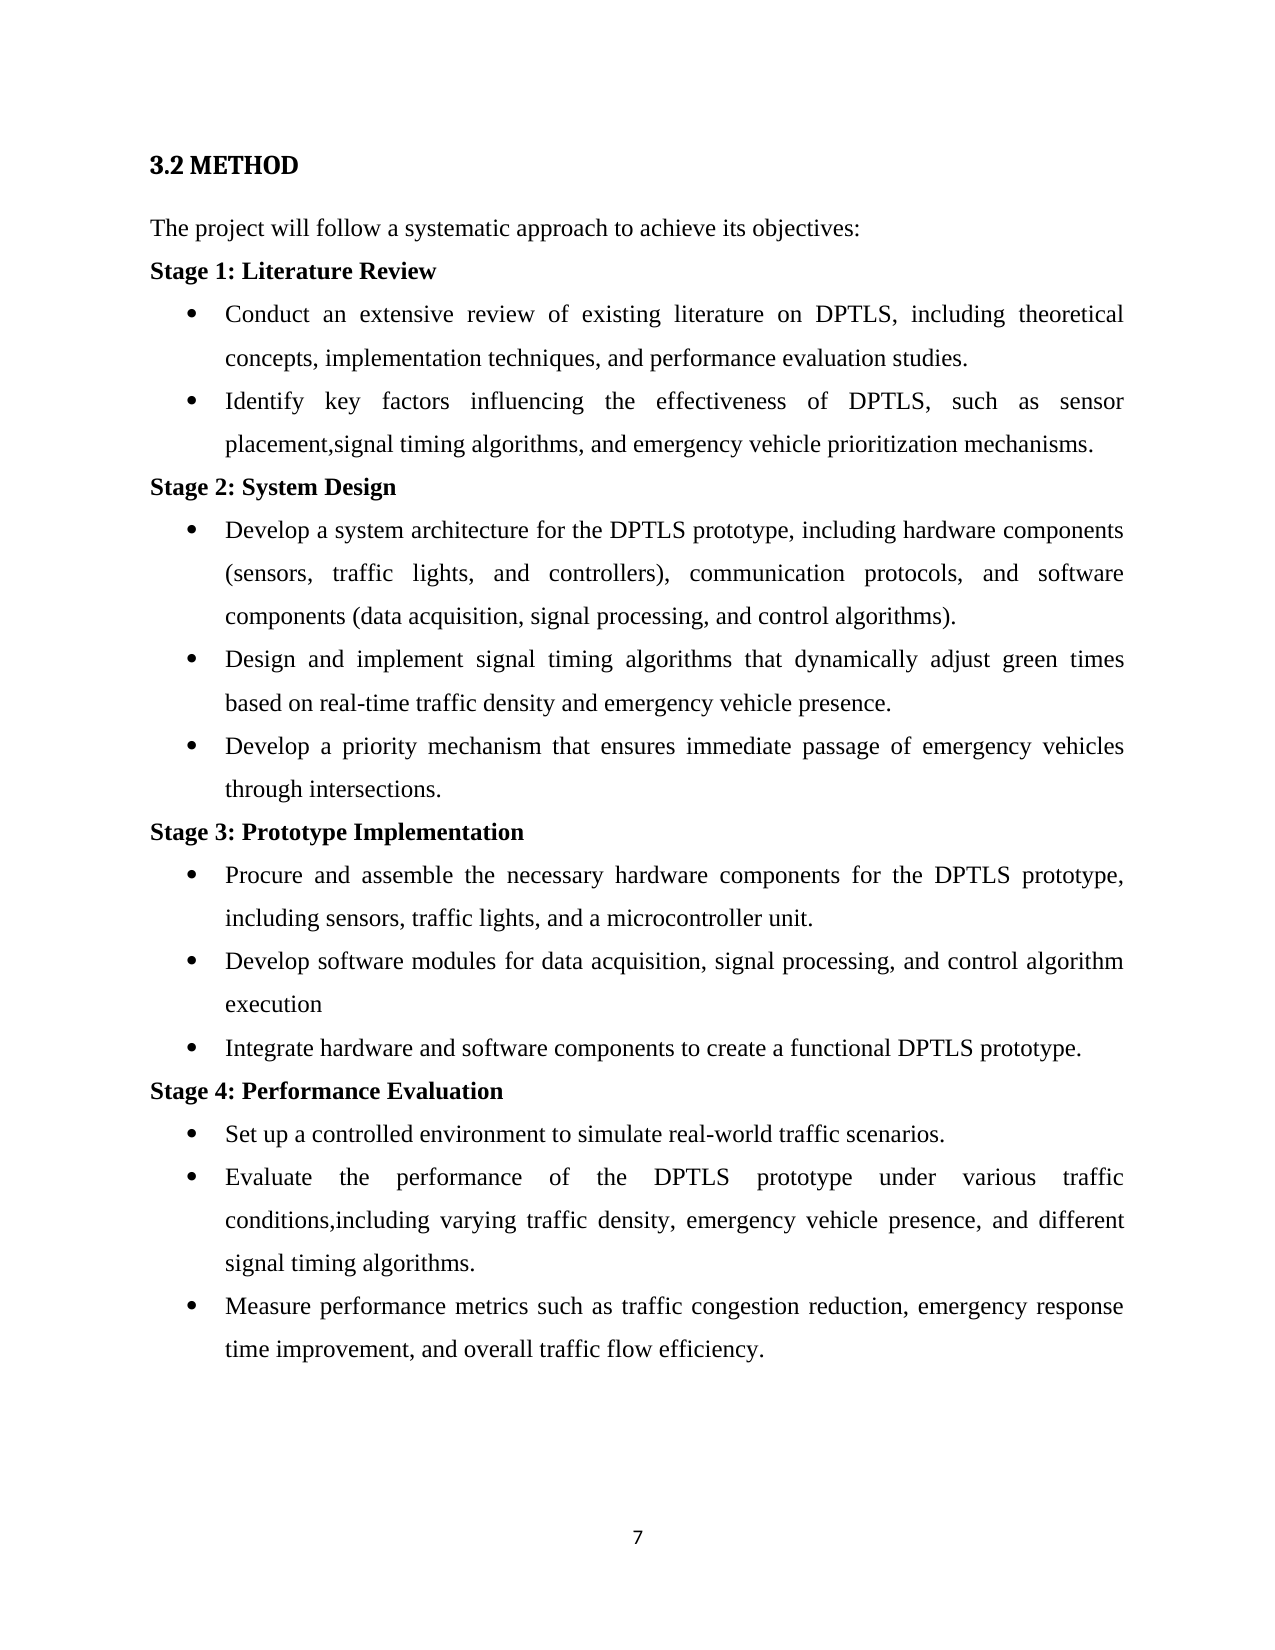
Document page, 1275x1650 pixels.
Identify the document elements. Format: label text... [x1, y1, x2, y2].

list Identify key factors influencing the effectiveness of DPTLS, such as sensor placement,signal timing algorithms, and emergency vehicle prioritization mechanisms. [187, 386, 1125, 458]
list Set up a controlled environment to simulate real-world traffic scenarios. [187, 1119, 1125, 1148]
text Stage 1: Literature Review [150, 256, 1125, 285]
text Stage 2: System Design [150, 472, 1125, 501]
list Evaluate the performance of the DPTLS prototype under various traffic conditions,including varying traffic density, emergency vehicle presence, and different signal timing algorithms. [187, 1162, 1125, 1277]
list Develop a priority mechanism that ensures immediate passage of emergency vehicles through intersections. [187, 731, 1125, 803]
list Develop software modules for data acquisition, signal processing, and control algorithm execution [187, 946, 1125, 1018]
list Design and implement signal timing algorithms that dynamically adjust green times based on real-time traffic density and emergency vehicle presence. [187, 644, 1125, 716]
list Develop a system architecture for the DPTLS prototype, including hardware components (sensors, traffic lights, and controllers), communication protocols, and software components (data acquisition, signal processing, and control algorithms). [187, 515, 1125, 630]
text The project will follow a systematic approach to achieve its objectives: [150, 213, 1125, 242]
subtitle 3.2 METHOD [150, 150, 1125, 181]
list Conduct an extensive review of existing literature on DPTLS, including theoretical concepts, implementation techniques, and performance evaluation studies. [187, 299, 1125, 371]
text Stage 4: Performance Evaluation [150, 1076, 1125, 1104]
list Measure performance metrics such as traffic congestion reduction, emergency response time improvement, and overall traffic flow efficiency. [187, 1291, 1125, 1363]
text Stage 3: Prototype Implementation [150, 817, 1125, 846]
list Procure and assemble the necessary hardware components for the DPTLS prototype, including sensors, traffic lights, and a microcontroller unit. [187, 860, 1125, 932]
list Integrate hardware and software components to create a functional DPTLS prototype. [187, 1033, 1125, 1061]
